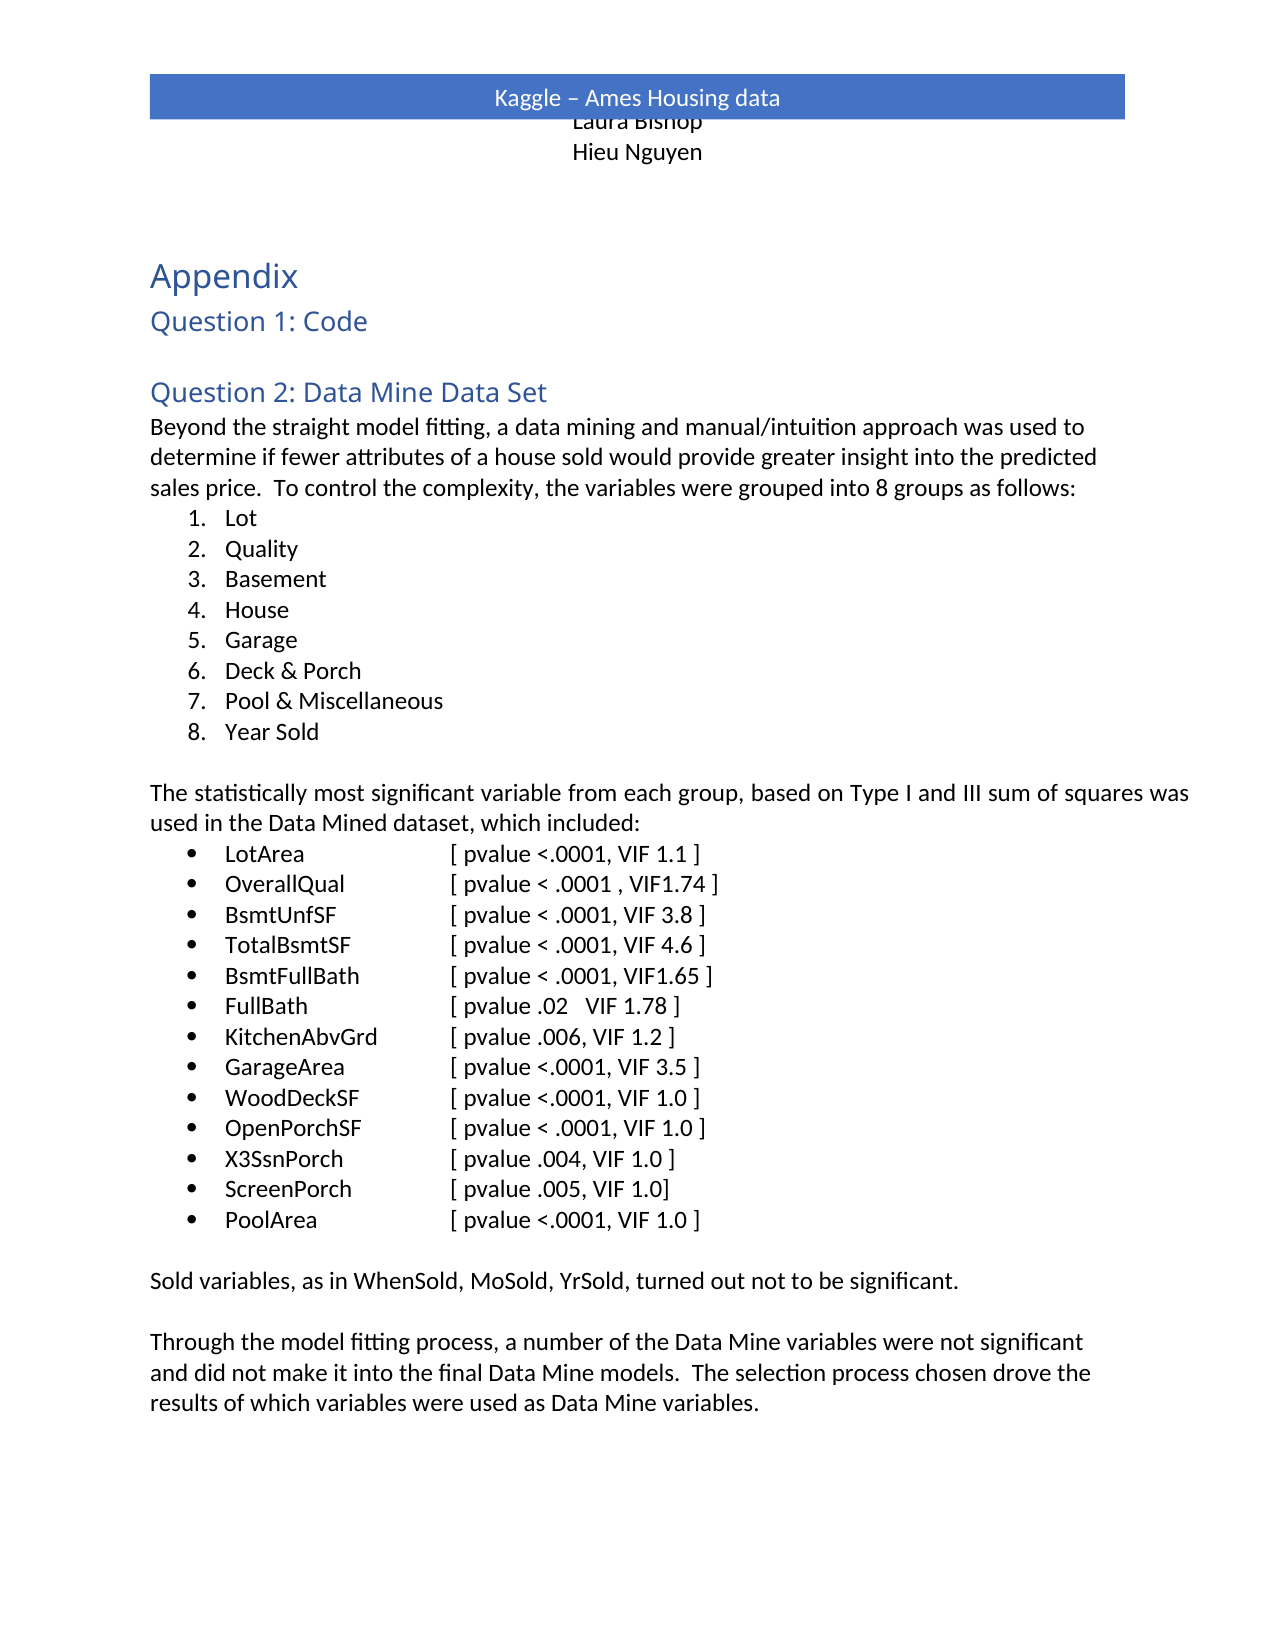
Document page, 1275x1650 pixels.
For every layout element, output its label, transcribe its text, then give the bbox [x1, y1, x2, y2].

list Garage [187, 624, 1191, 655]
list FullBath [ pvalue .02 VIF 1.78 ] [187, 991, 1191, 1021]
list ScreenPorch [ pvalue .005, VIF 1.0] [187, 1174, 1191, 1204]
list Pool & Miscellaneous [187, 685, 1191, 716]
list LotArea [ pvalue <.0001, VIF 1.1 ] [187, 838, 1191, 868]
subtitle Question 1: Code [150, 302, 1125, 339]
list Lot [187, 502, 1191, 533]
list OpenPorchSF [ pvalue < .0001, VIF 1.0 ] [187, 1113, 1191, 1143]
list Basement [187, 563, 1191, 594]
list BsmtUnfSF [ pvalue < .0001, VIF 3.8 ] [187, 899, 1191, 929]
list GarageArea [ pvalue <.0001, VIF 3.5 ] [187, 1052, 1191, 1082]
text Sold variables, as in WhenSold, MoSold, YrSold, turned out not to be significant. [150, 1265, 1125, 1296]
text The statistically most significant variable from each group, based on Type I and III sum of squares was used in the Data Mined dataset, which included: [150, 777, 1191, 838]
list OverallQual [ pvalue < .0001 , VIF1.74 ] [187, 868, 1191, 899]
list BsmtFullBath [ pvalue < .0001, VIF1.65 ] [187, 960, 1191, 991]
list TotalBsmtSF [ pvalue < .0001, VIF 4.6 ] [187, 929, 1191, 960]
list X3SsnPorch [ pvalue .004, VIF 1.0 ] [187, 1143, 1191, 1174]
list PoolArea [ pvalue <.0001, VIF 1.0 ] [187, 1204, 1125, 1235]
subtitle Question 2: Data Mine Data Set [150, 374, 1125, 411]
subtitle Appendix [150, 253, 1125, 298]
list Year Sold [187, 716, 1191, 746]
list Quality [187, 533, 1191, 563]
list Deck & Porch [187, 655, 1191, 685]
list KitchenAbvGrd [ pvalue .006, VIF 1.2 ] [187, 1021, 1191, 1052]
list WoodDeckSF [ pvalue <.0001, VIF 1.0 ] [187, 1082, 1191, 1113]
list House [187, 594, 1191, 624]
text Through the model fitting process, a number of the Data Mine variables were not significant and did not make it into the final Data Mine models. The selection process chosen drove the results of which variables were used as Data Mine variables. [150, 1326, 1125, 1418]
